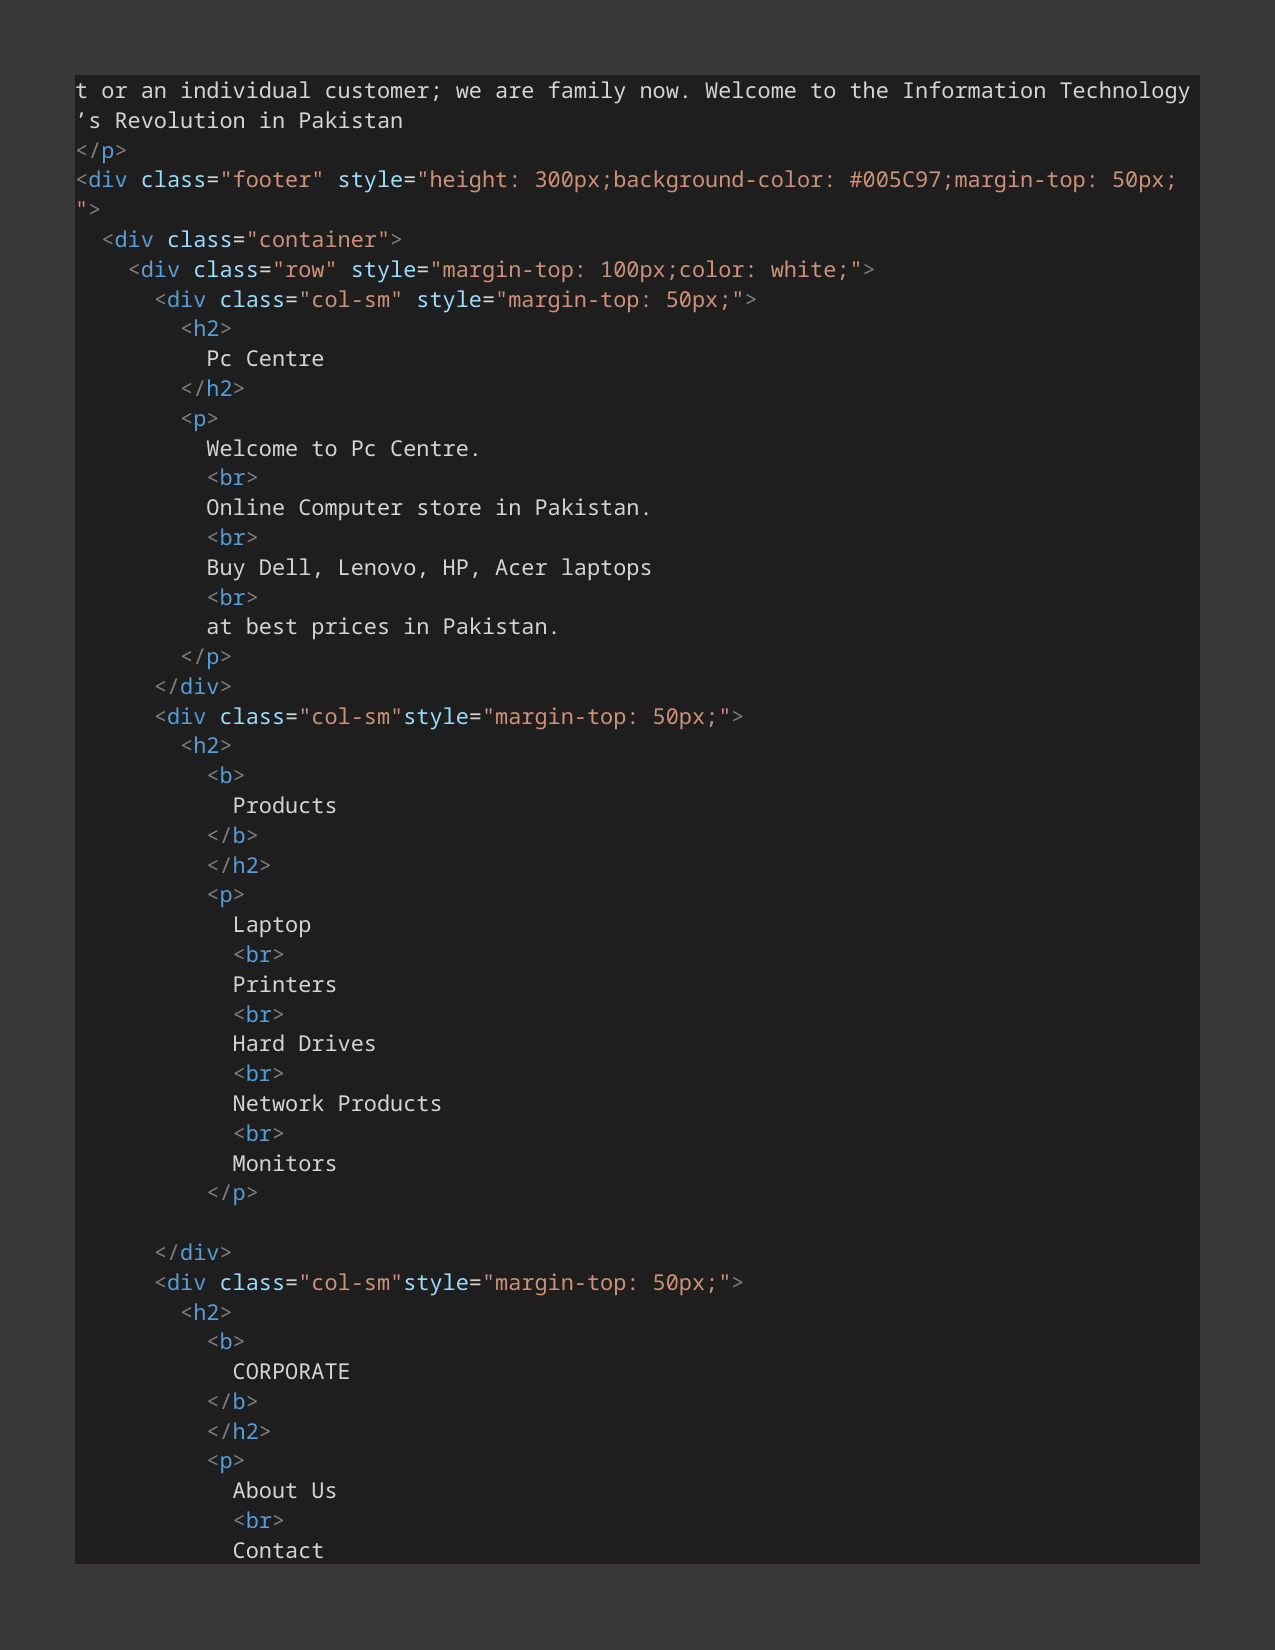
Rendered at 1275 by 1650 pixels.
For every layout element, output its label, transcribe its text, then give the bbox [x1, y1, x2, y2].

text Monitors [75, 1147, 1200, 1177]
text </div> [75, 671, 1200, 701]
text About Us [75, 1475, 1200, 1505]
text </h2> [75, 1416, 1200, 1445]
text <h2> [75, 313, 1200, 343]
text </b> [75, 820, 1200, 849]
text <h2> [75, 1296, 1200, 1326]
text <br> [75, 939, 1200, 969]
text <div class="col-sm" style="margin-top: 50px;"> [75, 283, 1200, 313]
text <br> [75, 1118, 1200, 1147]
text Printers [75, 969, 1200, 998]
text <br> [75, 522, 1200, 552]
text </h2> [75, 849, 1200, 879]
text Contact [75, 1535, 1200, 1564]
text Products [75, 790, 1200, 820]
text Hard Drives [75, 1028, 1200, 1058]
text <p> [75, 1445, 1200, 1475]
text </div> [75, 1237, 1200, 1267]
text Online Computer store in Pakistan. [75, 492, 1200, 522]
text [75, 75, 1200, 134]
text <h2> [75, 730, 1200, 760]
text </p> [75, 1177, 1200, 1207]
text Network Products [75, 1088, 1200, 1118]
text <br> [75, 1058, 1200, 1088]
text <br> [75, 1505, 1200, 1535]
text Buy Dell, Lenovo, HP, Acer laptops [75, 552, 1200, 581]
text <div class="col-sm"style="margin-top: 50px;"> [75, 701, 1200, 730]
text <br> [75, 462, 1200, 492]
text </p> [75, 641, 1200, 671]
text <div class="container"> [75, 224, 1200, 254]
text <b> [75, 1326, 1200, 1356]
text <b> [75, 760, 1200, 790]
text <div class="row" style="margin-top: 100px;color: white;"> [75, 254, 1200, 283]
text <div class="col-sm"style="margin-top: 50px;"> [75, 1267, 1200, 1296]
text Welcome to Pc Centre. [75, 432, 1200, 462]
text <br> [75, 581, 1200, 611]
text Laptop [75, 909, 1200, 939]
text </h2> [75, 373, 1200, 403]
text at best prices in Pakistan. [75, 611, 1200, 641]
text <div class="footer" style="height: 300px;background-color: #005C97;margin-top: 50px;"> [75, 164, 1200, 224]
text <br> [75, 998, 1200, 1028]
text Pc Centre [75, 343, 1200, 373]
text </p> [75, 134, 1200, 164]
text <p> [75, 403, 1200, 432]
text <p> [75, 879, 1200, 909]
text </b> [75, 1386, 1200, 1416]
text CORPORATE [75, 1356, 1200, 1386]
